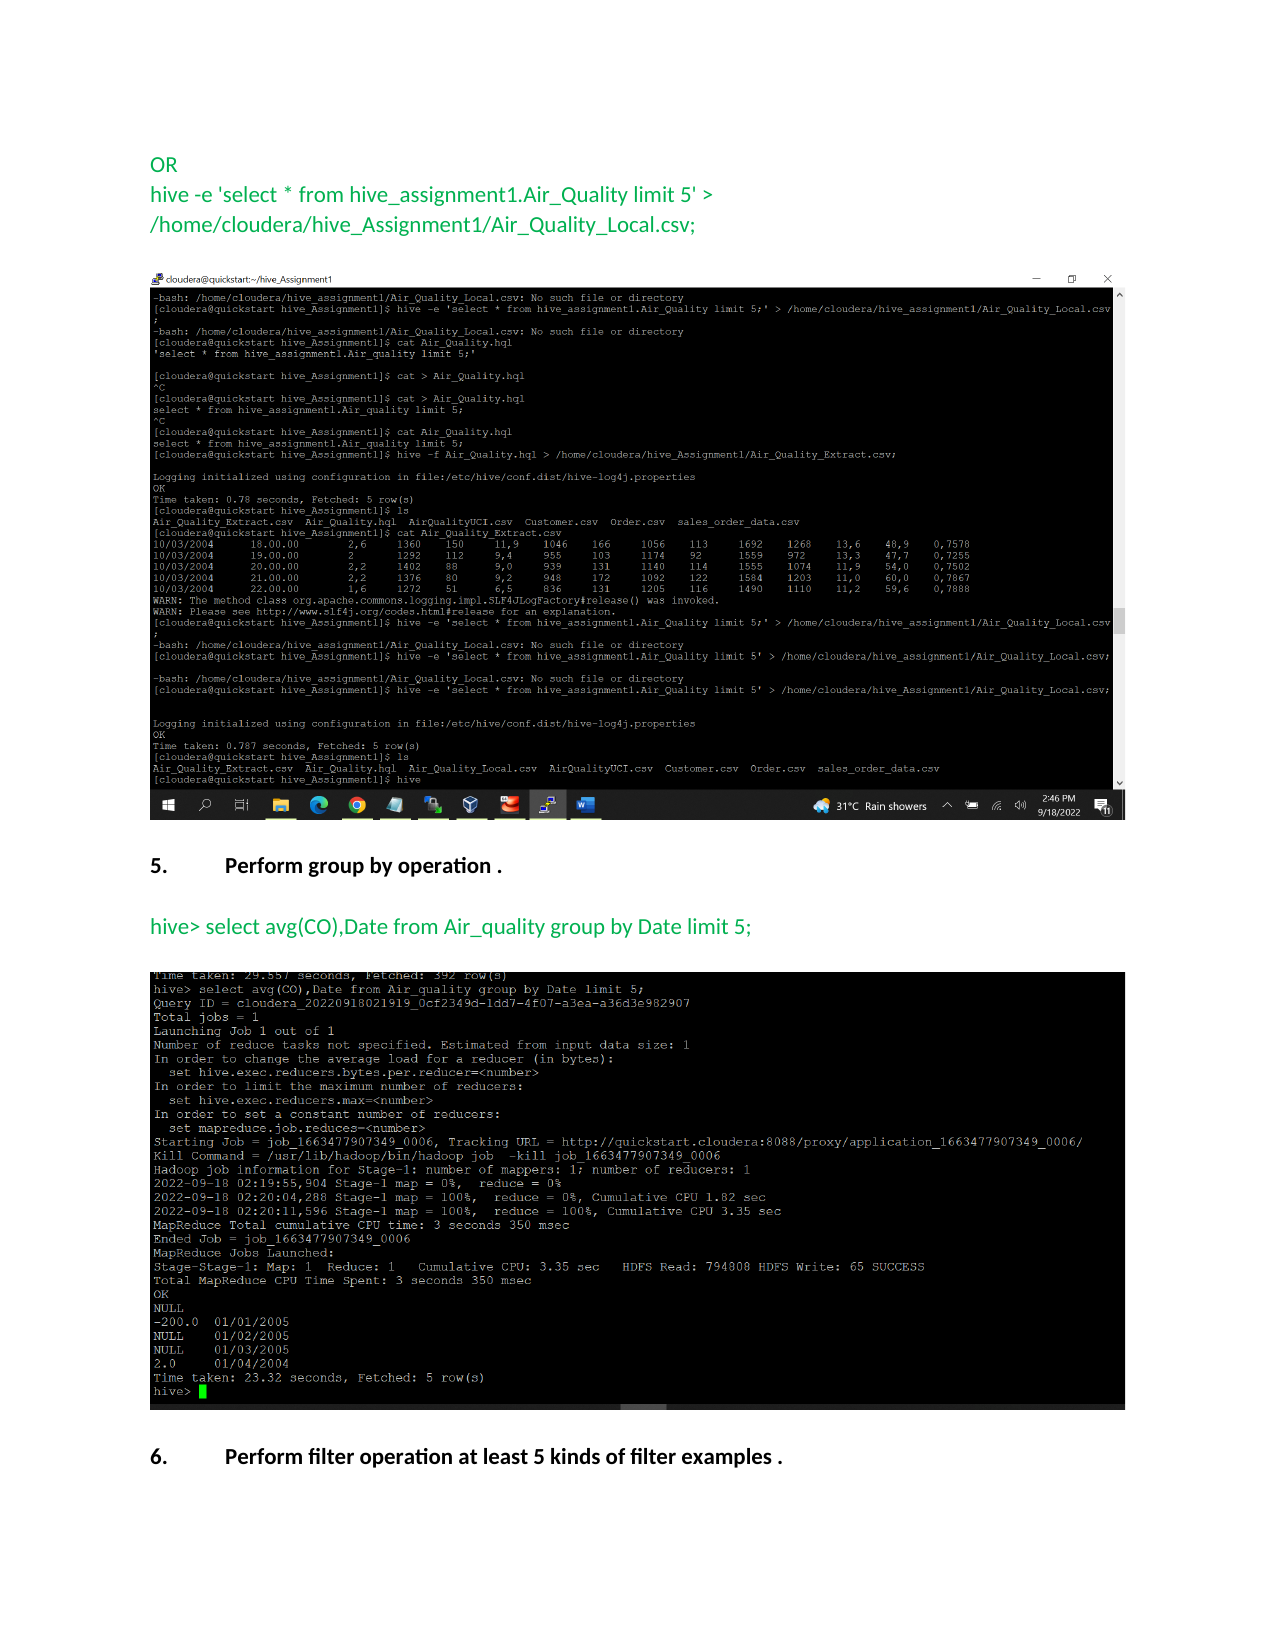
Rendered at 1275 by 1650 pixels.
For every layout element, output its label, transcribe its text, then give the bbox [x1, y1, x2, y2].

text hive> select avg(CO),Date from Air_quality group by Date limit 5; [150, 912, 1125, 940]
picture [150, 972, 1125, 1410]
picture [150, 270, 1125, 820]
text 6. Perform filter operation at least 5 kinds of filter examples . [150, 1442, 1125, 1470]
text OR [150, 150, 1125, 178]
text 5. Perform group by operation . [150, 852, 1125, 880]
text hive -e 'select * from hive_assignment1.Air_Quality limit 5' > /home/cloudera/hive_Assignment1/Air_Quality_Local.csv; [150, 180, 1125, 238]
